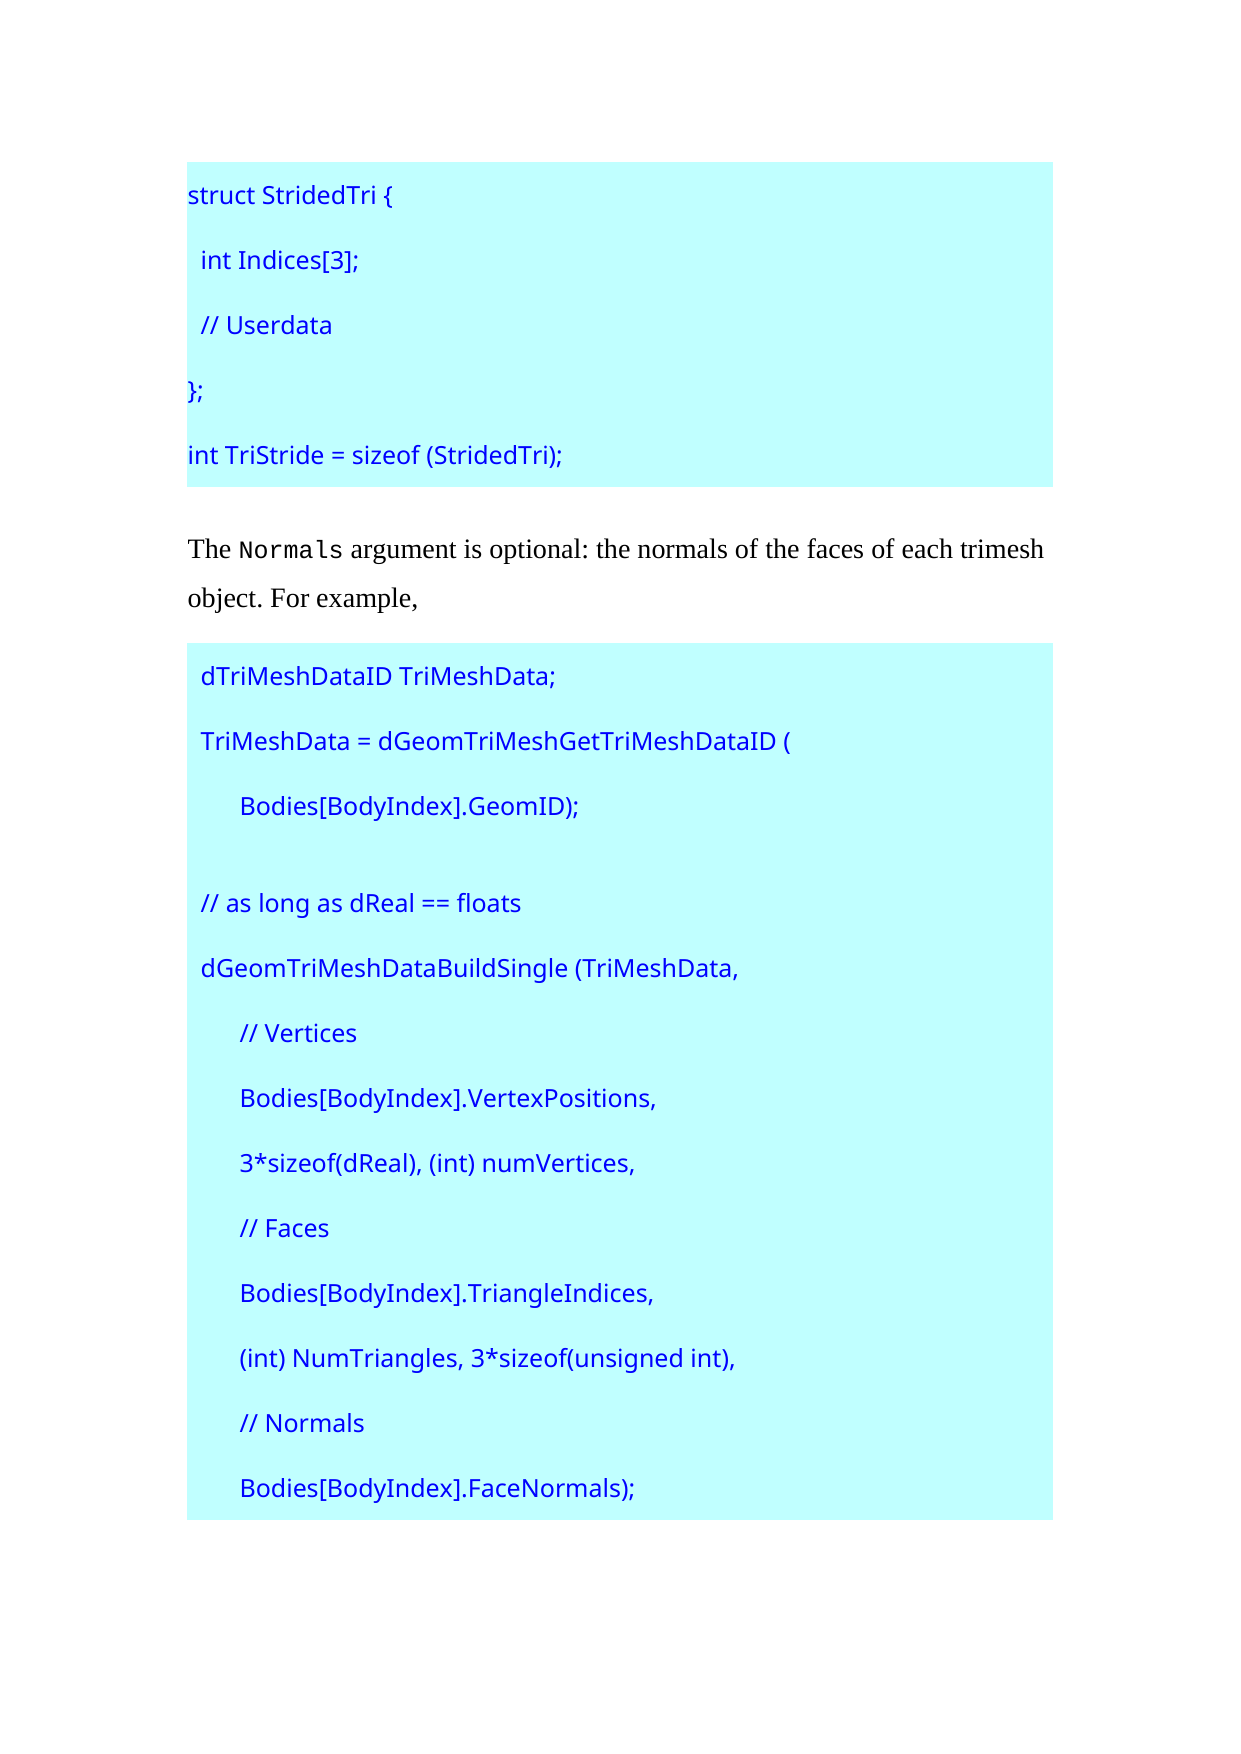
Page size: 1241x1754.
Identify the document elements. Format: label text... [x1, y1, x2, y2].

text Bodies[BodyIndex].VertexPositions, [187, 1065, 1053, 1130]
text // Vertices [187, 1000, 1053, 1065]
text struct StridedTri { [187, 162, 1053, 227]
text Bodies[BodyIndex].GeomID); [187, 773, 1053, 838]
text (int) NumTriangles, 3*sizeof(unsigned int), [187, 1325, 1053, 1390]
text Bodies[BodyIndex].FaceNormals); [187, 1455, 1053, 1520]
text // Faces [187, 1195, 1053, 1260]
text TriMeshData = dGeomTriMeshGetTriMeshDataID ( [187, 708, 1053, 773]
text The Normals argument is optional: the normals of the faces of each trimesh object. For example, [187, 516, 1053, 614]
text }; [187, 357, 1053, 422]
text dTriMeshDataID TriMeshData; [187, 643, 1053, 708]
text // Normals [187, 1390, 1053, 1455]
text int Indices[3]; [187, 227, 1053, 292]
text // Userdata [187, 292, 1053, 357]
text dGeomTriMeshDataBuildSingle (TriMeshData, [187, 935, 1053, 1000]
text int TriStride = sizeof (StridedTri); [187, 422, 1053, 487]
text 3*sizeof(dReal), (int) numVertices, [187, 1130, 1053, 1195]
text Bodies[BodyIndex].TriangleIndices, [187, 1260, 1053, 1325]
text // as long as dReal == floats [187, 870, 1053, 935]
